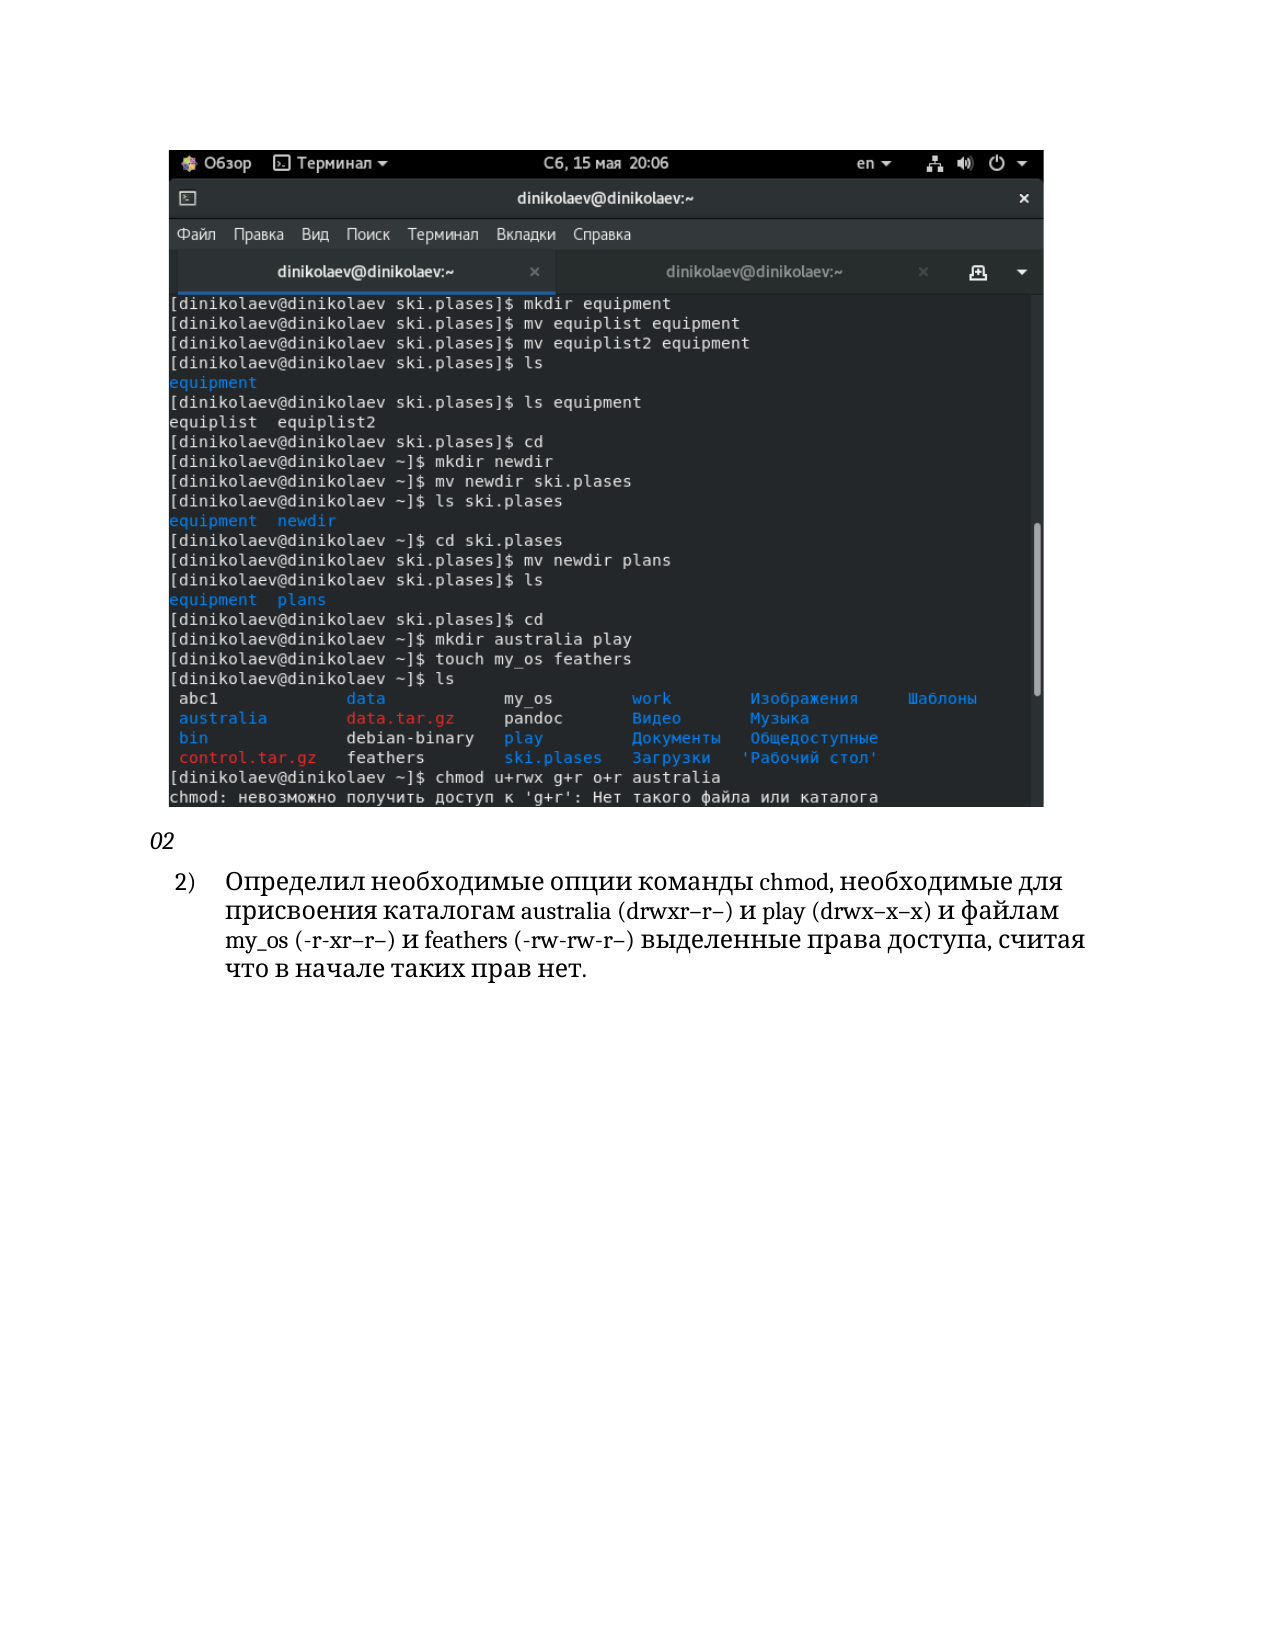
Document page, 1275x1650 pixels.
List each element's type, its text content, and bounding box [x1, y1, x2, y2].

picture [168, 150, 1044, 807]
list Определил необходимые опции команды chmod, необходимые для присвоения каталогам australia (drwxr–r–) и play (drwx–x–x) и файлам my_os (-r-xr–r–) и feathers (-rw-rw-r–) выделенные права доступа, считая что в начале таких прав нет. [175, 868, 1125, 983]
text 02 [150, 827, 1125, 856]
